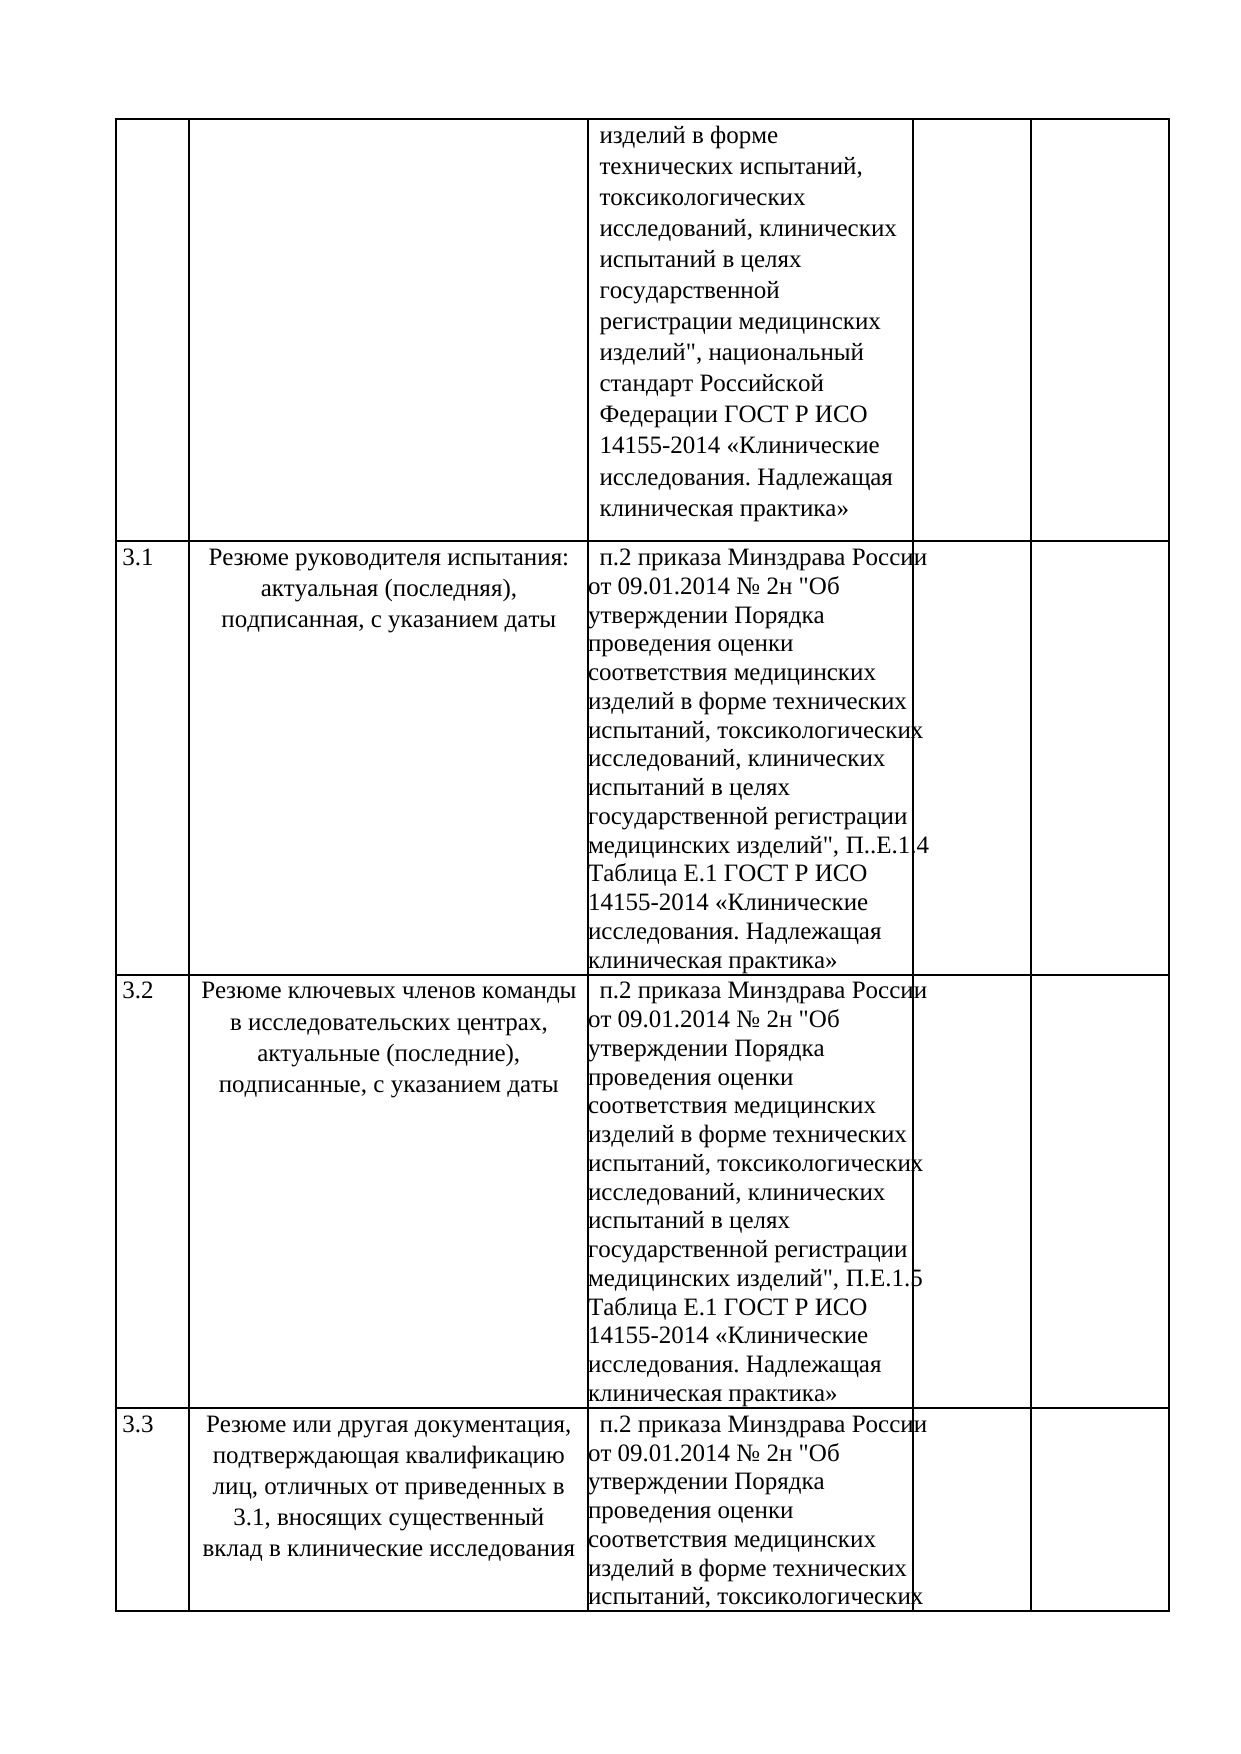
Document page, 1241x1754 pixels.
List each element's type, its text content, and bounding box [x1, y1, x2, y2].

table_cell [1032, 976, 1168, 1407]
table_cell Резюме ключевых членов команды в исследовательских центрах, актуальные (последние), подписанные, с указанием даты [190, 976, 587, 1407]
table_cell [589, 120, 912, 540]
table_cell п.2 приказа Минздрава России от 09.01.2014 № 2н "Об утверждении Порядка проведения оценки соответствия медицинских изделий в форме технических испытаний, токсикологических исследований, клинических испытаний в целях государственной регистрации медицинских изделий", П..Е.1.4 Таблица Е.1 ГОСТ Р ИСО 14155-2014 «Клинические исследования. Надлежащая клиническая практика» [589, 542, 912, 973]
table_cell [1032, 120, 1168, 540]
table_cell [914, 976, 1030, 1407]
table_cell [914, 120, 1030, 540]
table_cell [914, 542, 1030, 973]
table_cell [1032, 542, 1168, 973]
table_cell 3.2 [117, 976, 188, 1407]
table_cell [190, 1409, 587, 1610]
table_cell 3 [117, 120, 188, 540]
table_cell [1032, 1409, 1168, 1610]
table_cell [589, 1409, 912, 1610]
table_cell Резюме руководителя испытания: актуальная (последняя), подписанная, с указанием даты [190, 542, 587, 973]
table_cell [914, 1409, 1030, 1610]
table_cell 3.1 [117, 542, 188, 973]
table_cell п.2 приказа Минздрава России от 09.01.2014 № 2н "Об утверждении Порядка проведения оценки соответствия медицинских изделий в форме технических испытаний, токсикологических исследований, клинических испытаний в целях государственной регистрации медицинских изделий", П.Е.1.5 Таблица Е.1 ГОСТ Р ИСО 14155-2014 «Клинические исследования. Надлежащая клиническая практика» [589, 976, 912, 1407]
table_cell 3.3 [117, 1409, 188, 1610]
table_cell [190, 120, 587, 540]
